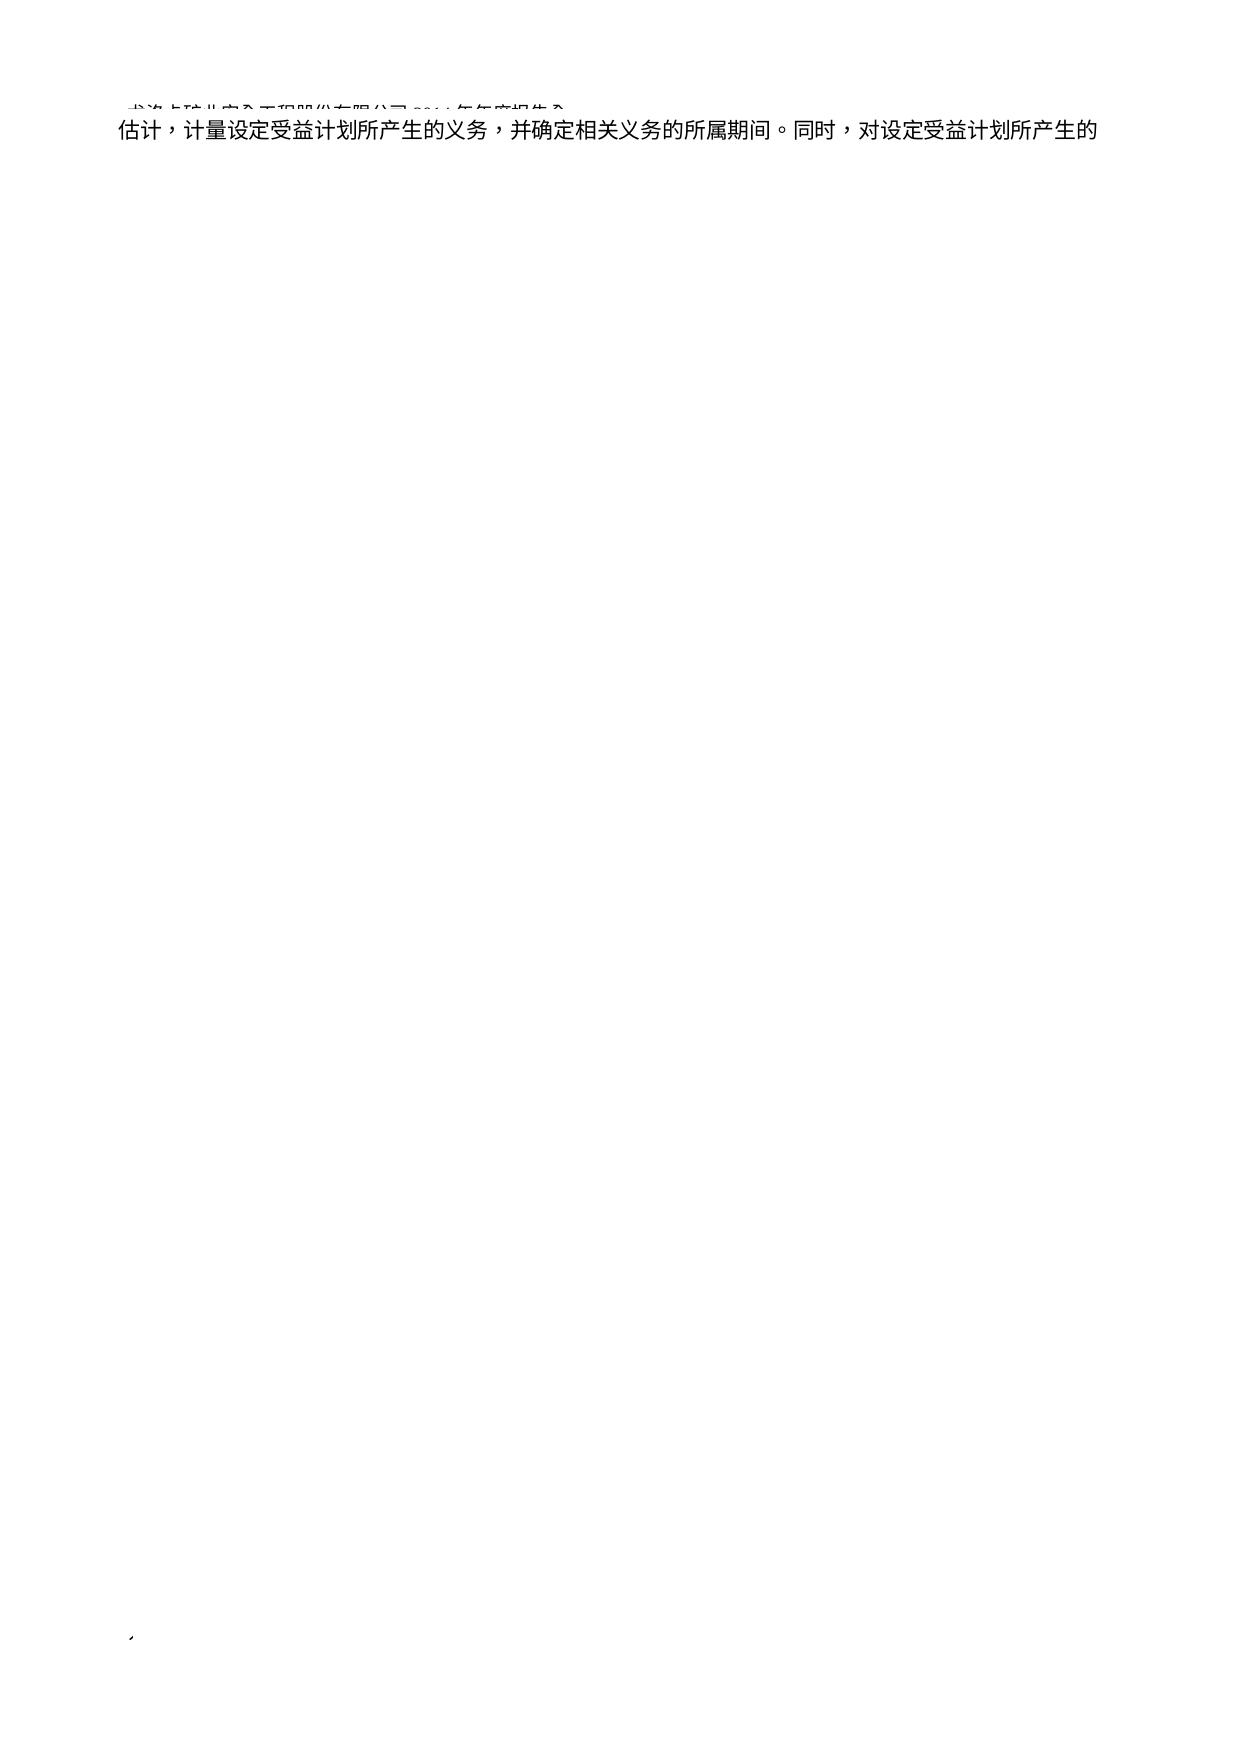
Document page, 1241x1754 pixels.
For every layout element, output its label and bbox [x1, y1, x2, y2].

text [118, 114, 1134, 144]
